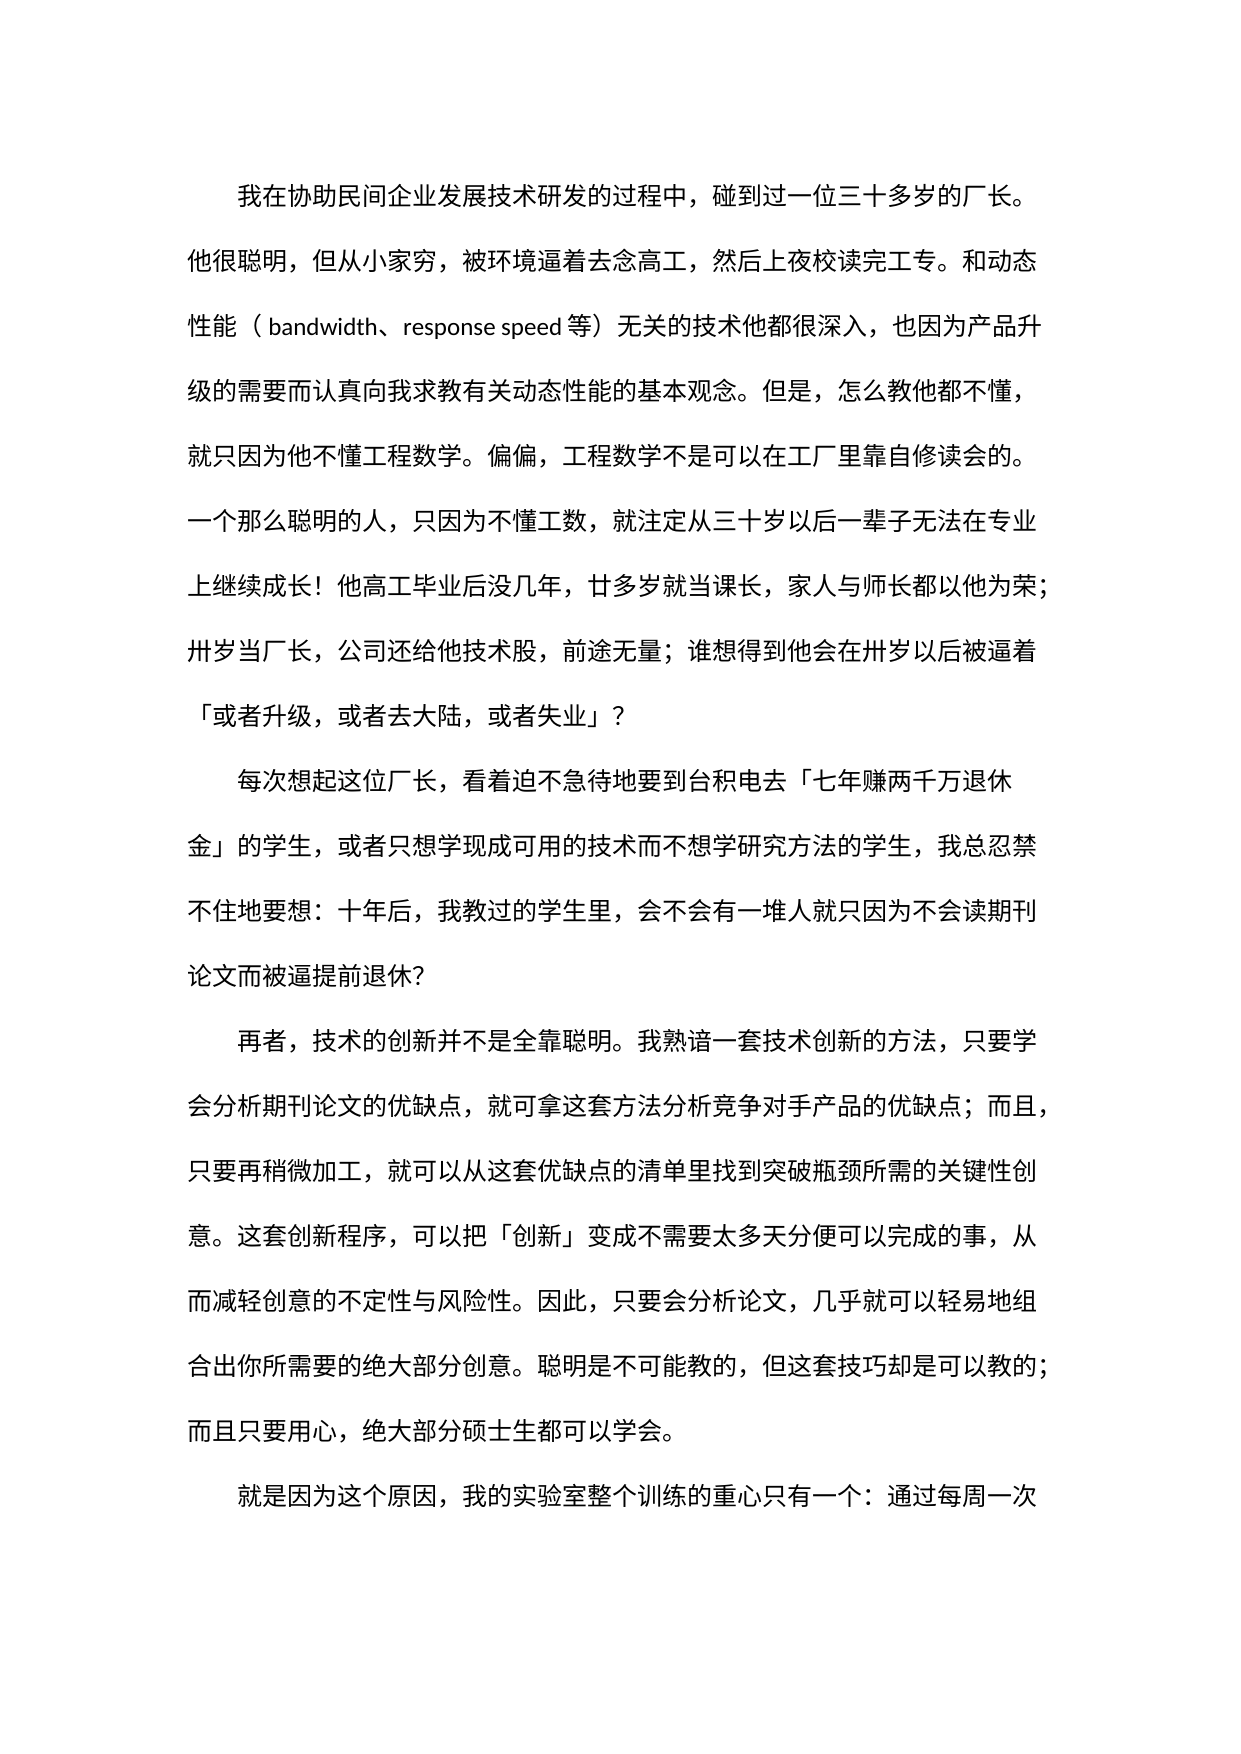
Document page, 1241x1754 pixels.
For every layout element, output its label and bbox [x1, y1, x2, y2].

text [187, 162, 1053, 1527]
